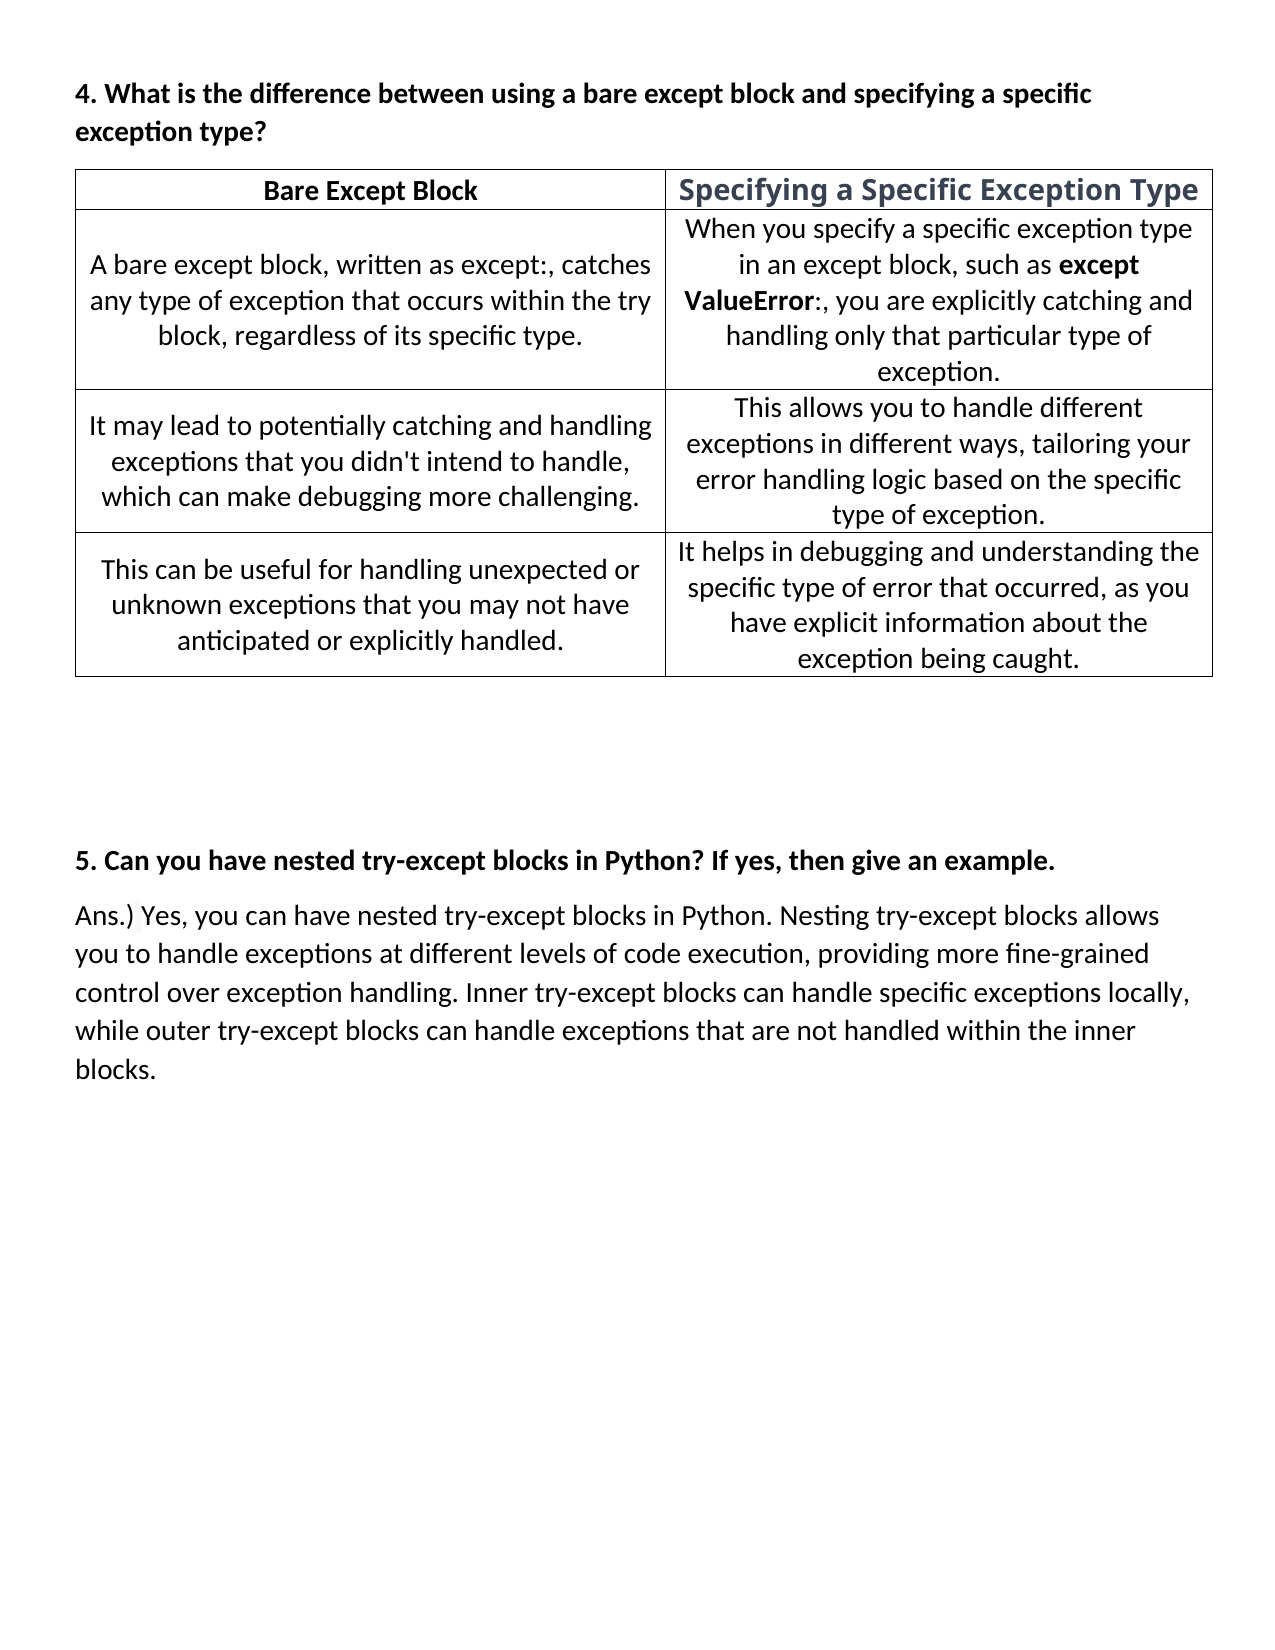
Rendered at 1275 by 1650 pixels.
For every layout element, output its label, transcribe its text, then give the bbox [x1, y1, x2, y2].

table_header Bare Except Block [76, 170, 665, 209]
table_cell This allows you to handle different exceptions in different ways, tailoring your error handling logic based on the specific type of exception. [666, 390, 1212, 532]
table_cell It may lead to potentially catching and handling exceptions that you didn't intend to handle, which can make debugging more challenging. [76, 390, 665, 532]
table_cell A bare except block, written as except:, catches any type of exception that occurs within the try block, regardless of its specific type. [76, 210, 665, 388]
table_header Specifying a Specific Exception Type [666, 170, 1212, 209]
text 5. Can you have nested try-except blocks in Python? If yes, then give an example. [75, 842, 1200, 877]
table_cell It helps in debugging and understanding the specific type of error that occurred, as you have explicit information about the exception being caught. [666, 533, 1212, 676]
table_cell When you specify a specific exception type in an except block, such as except ValueError:, you are explicitly catching and handling only that particular type of exception. [666, 210, 1212, 388]
text Ans.) Yes, you can have nested try-except blocks in Python. Nesting try-except blocks allows you to handle exceptions at different levels of code execution, providing more fine-grained control over exception handling. Inner try-except blocks can handle specific exceptions locally, while outer try-except blocks can handle exceptions that are not handled within the inner blocks. [75, 897, 1200, 1086]
table_cell This can be useful for handling unexpected or unknown exceptions that you may not have anticipated or explicitly handled. [76, 533, 665, 676]
text 4. What is the difference between using a bare except block and specifying a specific exception type? [75, 75, 1200, 149]
